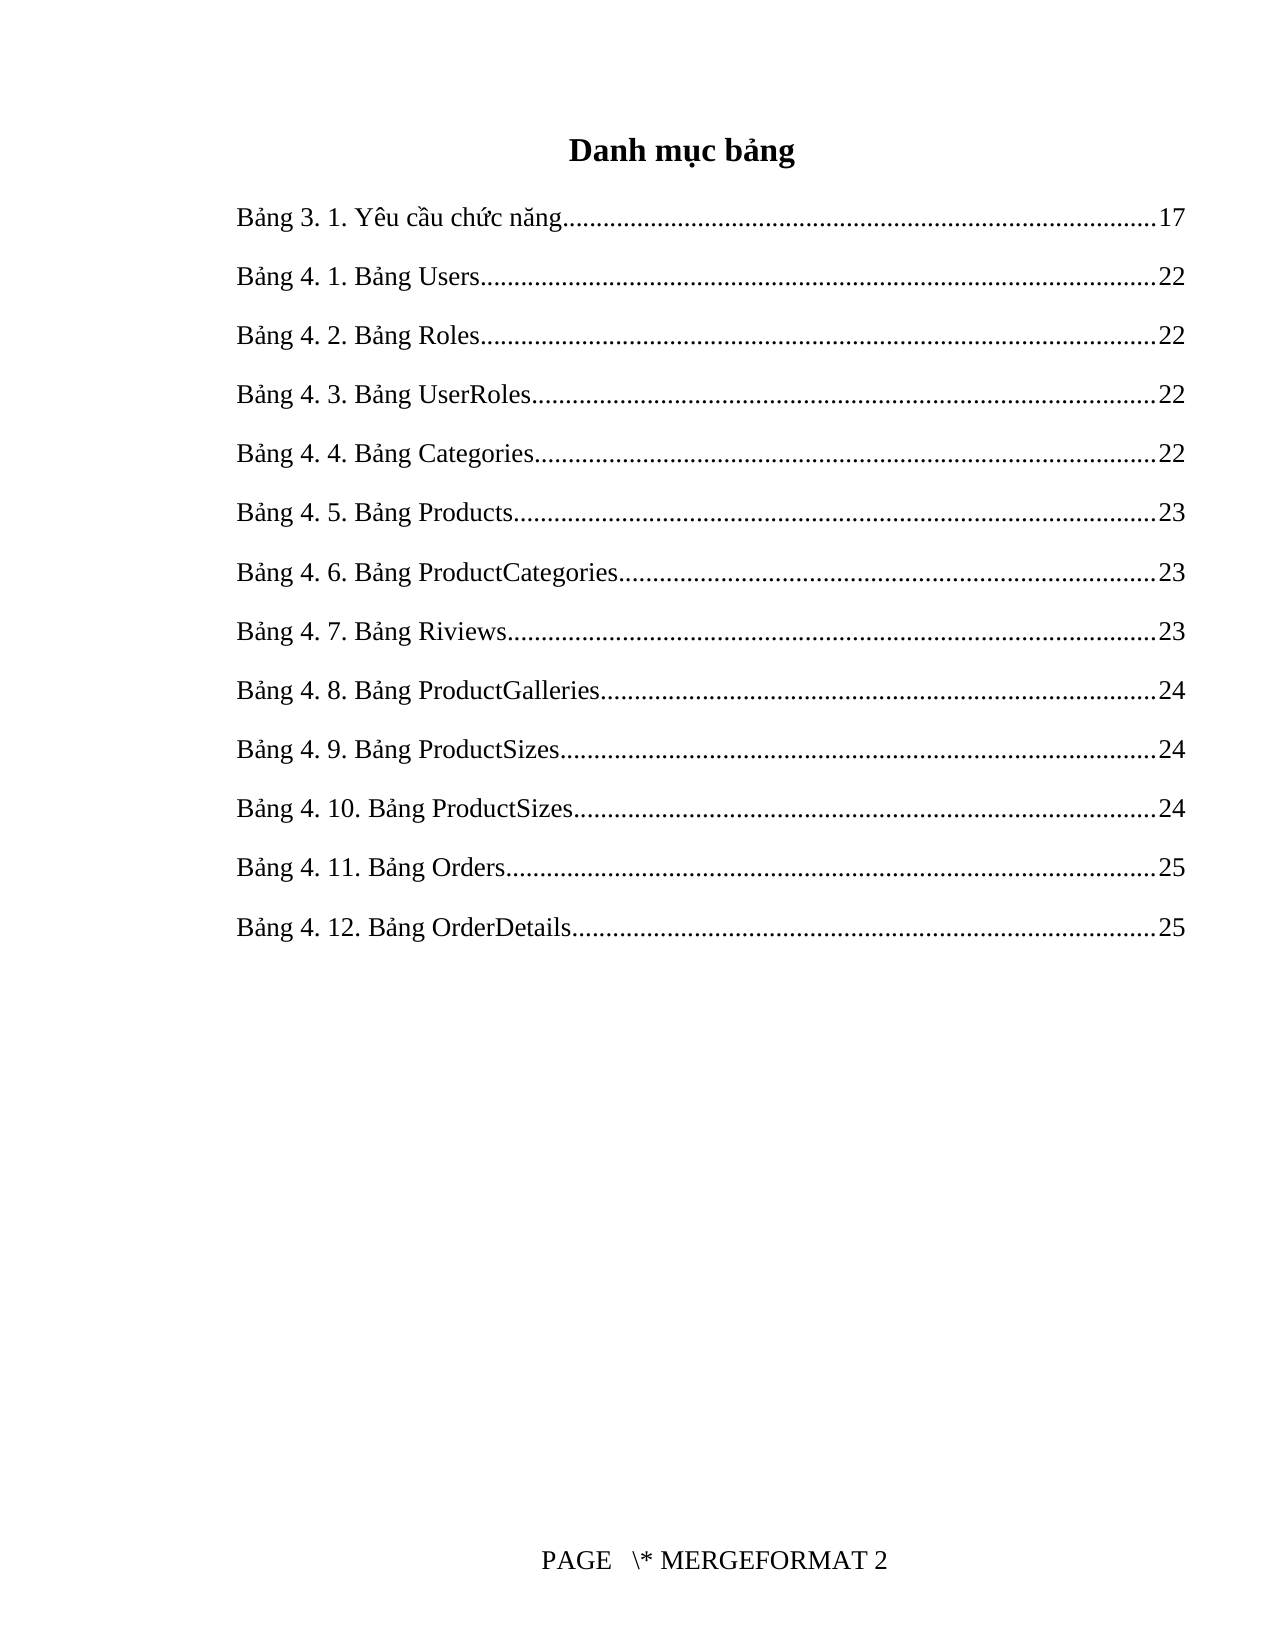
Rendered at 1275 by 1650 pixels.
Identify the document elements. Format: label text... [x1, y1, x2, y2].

text Bảng 4. 1. Bảng Users 22 [177, 260, 1186, 291]
text Bảng 4. 12. Bảng OrderDetails 25 [177, 911, 1186, 942]
text Bảng 4. 3. Bảng UserRoles 22 [177, 378, 1186, 409]
text Bảng 4. 2. Bảng Roles 22 [177, 319, 1186, 350]
text Danh mục bảng [177, 131, 1186, 169]
text Bảng 4. 8. Bảng ProductGalleries 24 [177, 674, 1186, 705]
text Bảng 4. 5. Bảng Products 23 [177, 496, 1186, 528]
text Bảng 4. 6. Bảng ProductCategories 23 [177, 556, 1186, 587]
text Bảng 4. 10. Bảng ProductSizes 24 [177, 792, 1186, 823]
text Bảng 3. 1. Yêu cầu chức năng 17 [177, 201, 1186, 232]
text Bảng 4. 11. Bảng Orders 25 [177, 851, 1186, 883]
text Bảng 4. 9. Bảng ProductSizes 24 [177, 733, 1186, 764]
text Bảng 4. 4. Bảng Categories 22 [177, 437, 1186, 468]
text Bảng 4. 7. Bảng Riviews 23 [177, 615, 1186, 646]
